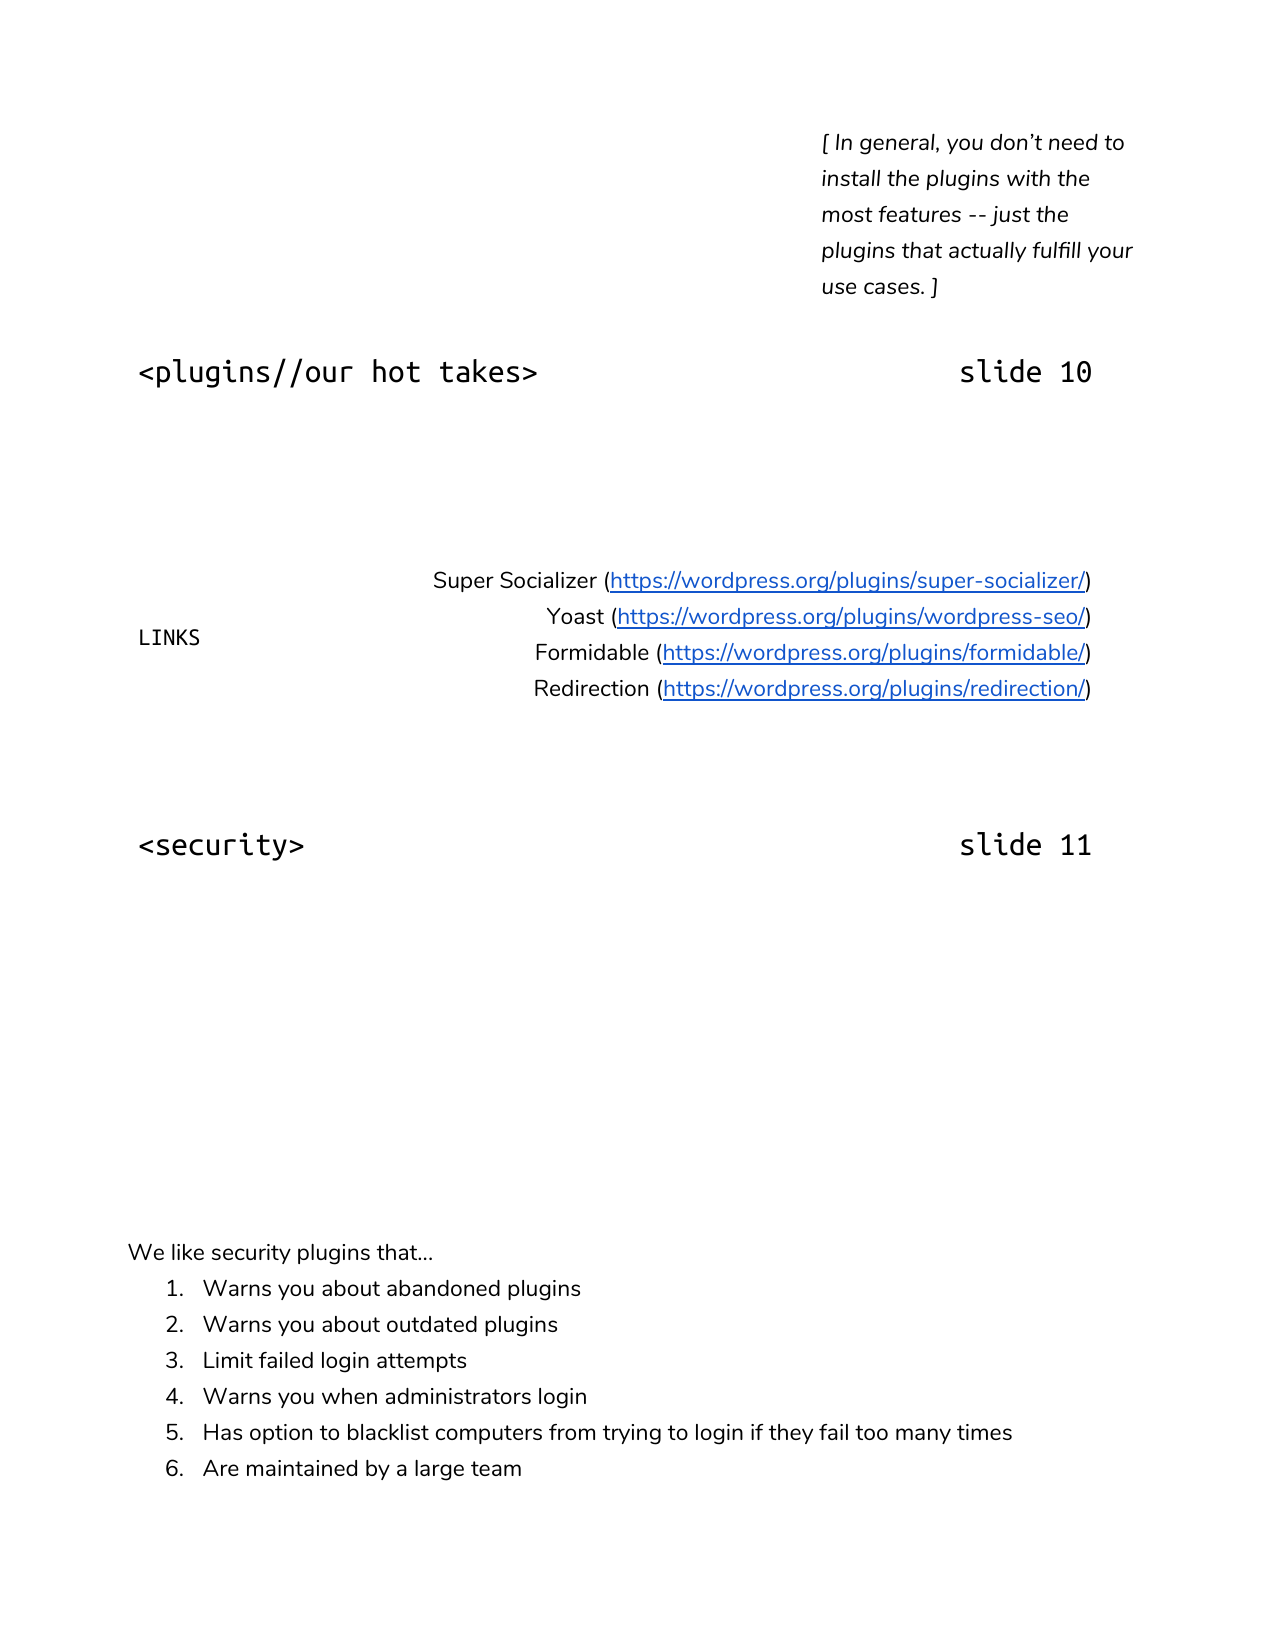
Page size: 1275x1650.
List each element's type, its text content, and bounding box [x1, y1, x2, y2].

list Warns you when administrators login [165, 1381, 1147, 1412]
text We like security plugins that... [127, 1237, 1147, 1268]
table_header slide 11 [853, 779, 1102, 986]
table_header slide 10 [853, 307, 1102, 411]
list Has option to blacklist computers from trying to login if they fail too many times [165, 1417, 1147, 1448]
table_header Super Socializer (https://wordpress.org/plugins/super-socializer/) Yoast (https://wordpress.org/plugins/wordpress-seo/) Formidable (https://wordpress.org/plugins/formidable/) Redirection (https://wordpress.org/plugins/redirection/) [260, 555, 1102, 719]
table_header LINKS [128, 555, 260, 719]
list Limit failed login attempts [165, 1345, 1147, 1376]
table_header <security> [128, 779, 852, 986]
text [ In general, you don’t need to install the plugins with the most features -- just the plugins that actually fulfill your use cases. ] [821, 127, 1147, 302]
list Are maintained by a large team [165, 1453, 1147, 1484]
list Warns you about abandoned plugins [165, 1273, 1147, 1304]
table_header <plugins//our hot takes> [128, 307, 852, 411]
list Warns you about outdated plugins [165, 1309, 1147, 1340]
